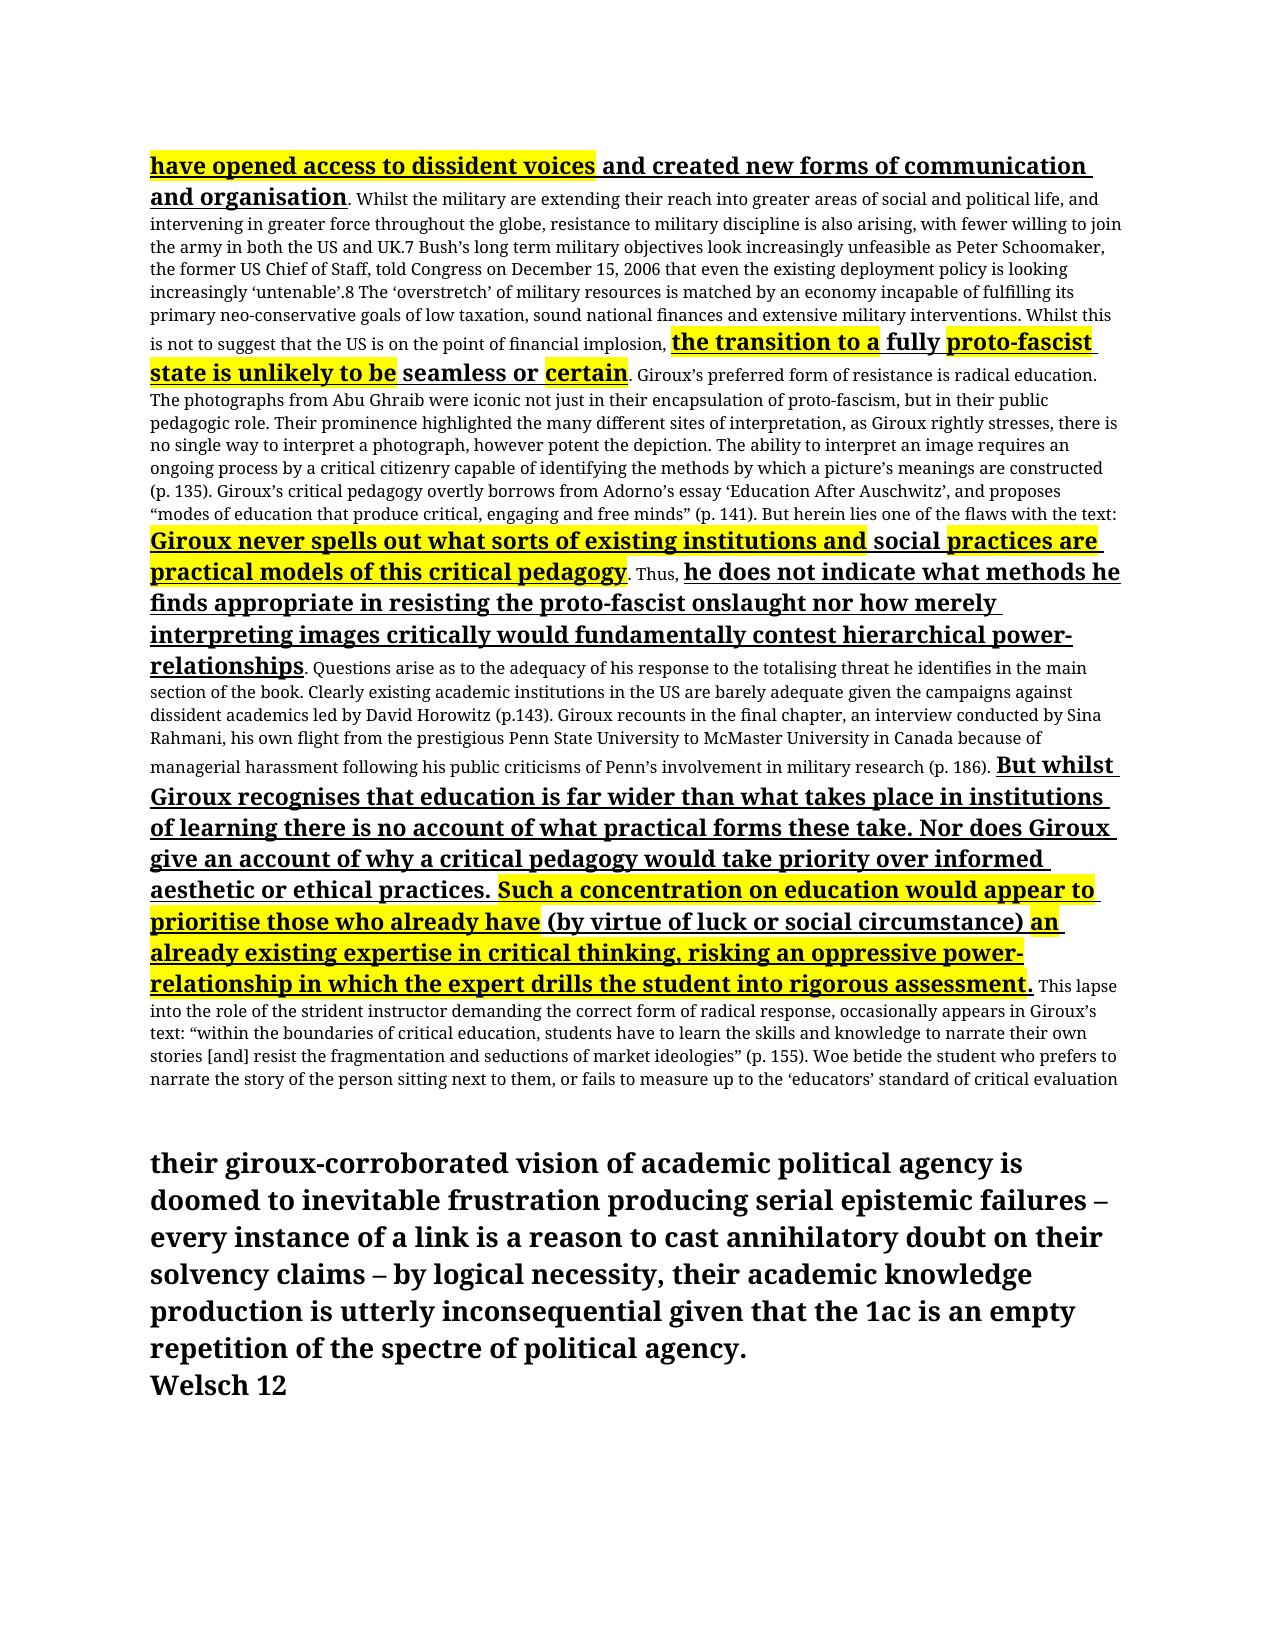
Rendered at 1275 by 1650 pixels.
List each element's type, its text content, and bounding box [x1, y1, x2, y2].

text Welsch 12 [150, 1366, 1125, 1403]
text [150, 150, 1125, 1090]
subtitle their giroux-corroborated vision of academic political agency is doomed to inevitable frustration producing serial epistemic failures – every instance of a link is a reason to cast annihilatory doubt on their solvency claims – by logical necessity, their academic knowledge production is utterly inconsequential given that the 1ac is an empty repetition of the spectre of political agency. [150, 1145, 1125, 1366]
